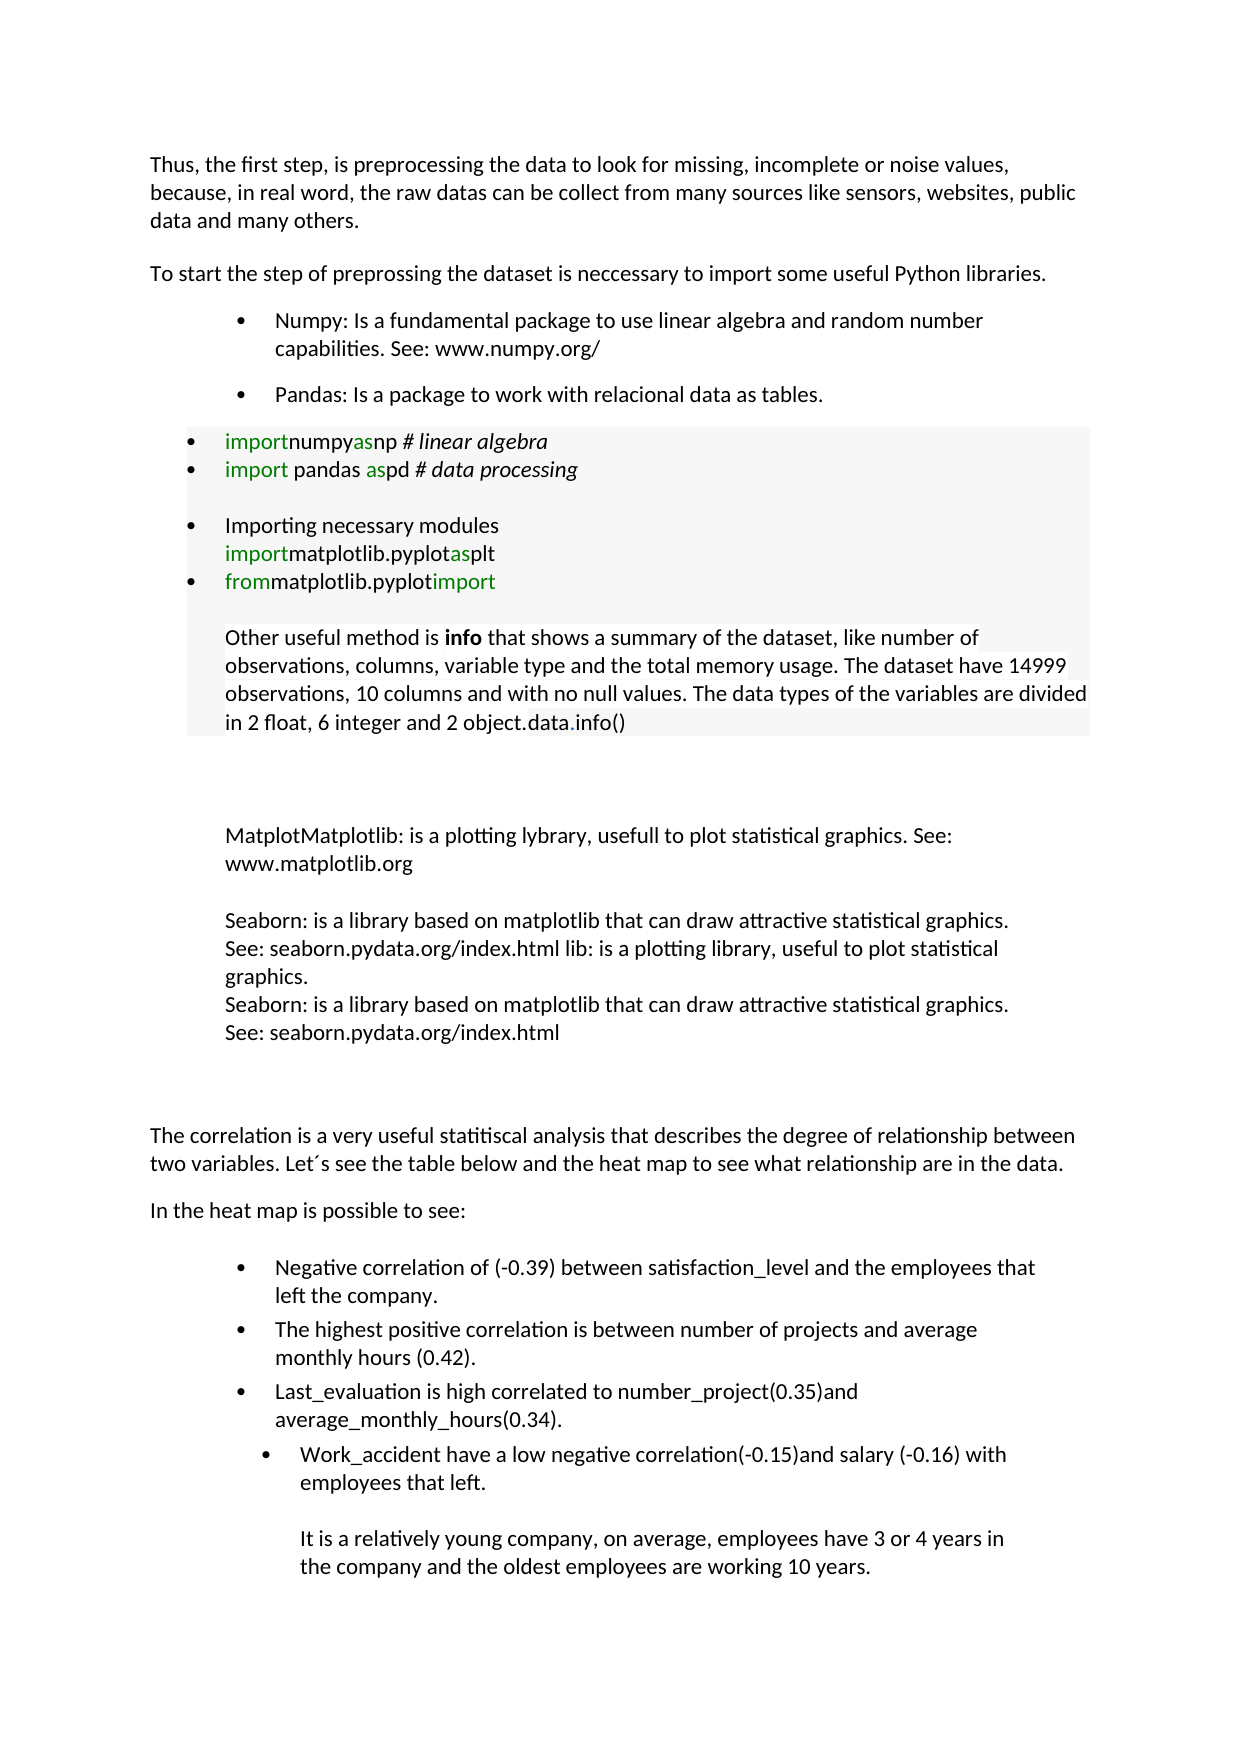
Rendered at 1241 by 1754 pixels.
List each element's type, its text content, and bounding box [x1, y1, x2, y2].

text The correlation is a very useful statitiscal analysis that describes the degree of relationship between two variables. Let´s see the table below and the heat map to see what relationship are in the data. [150, 1065, 1090, 1177]
list The highest positive correlation is between number of projects and average monthly hours (0.42). [237, 1315, 1040, 1371]
list Importing necessary modules importmatplotlib.pyplotasplt [187, 511, 1090, 567]
list Pandas: Is a package to work with relacional data as tables. [237, 381, 1040, 409]
text Seaborn: is a library based on matplotlib that can draw attractive statistical graphics. See: seaborn.pydata.org/index.html lib: is a plotting library, useful to plot statistical graphics. Seaborn: is a library based on matplotlib that can draw attractive statistical graphics. See: seaborn.pydata.org/index.html [225, 906, 1040, 1046]
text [150, 150, 1090, 234]
list Work_accident have a low negative correlation(-0.15)and salary (-0.16) with employees that left. It is a relatively young company, on average, employees have 3 or 4 years in the company and the oldest employees are working 10 years. [262, 1440, 1040, 1580]
text MatplotMatplotlib: is a plotting lybrary, usefull to plot statistical graphics. See: www.matplotlib.org [225, 765, 1040, 877]
list import pandas aspd # data processing [187, 455, 1090, 511]
list Negative correlation of (-0.39) between satisfaction_level and the employees that left the company. [237, 1253, 1040, 1309]
list Numpy: Is a fundamental package to use linear algebra and random number capabilities. See: www.numpy.org/ [237, 306, 1040, 362]
list frommatplotlib.pyplotimport Other useful method is info that shows a summary of the dataset, like number of observations, columns, variable type and the total memory usage. The dataset have 14999 observations, 10 columns and with no null values. The data types of the variables are divided in 2 float, 6 integer and 2 object.data.info() [187, 567, 1090, 736]
text To start the step of preprossing the dataset is neccessary to import some useful Python libraries. [150, 259, 1090, 287]
list Last_evaluation is high correlated to number_project(0.35)and average_monthly_hours(0.34). [237, 1377, 1040, 1433]
text In the heat map is possible to see: [150, 1196, 1090, 1224]
list importnumpyasnp # linear algebra [187, 427, 1090, 455]
